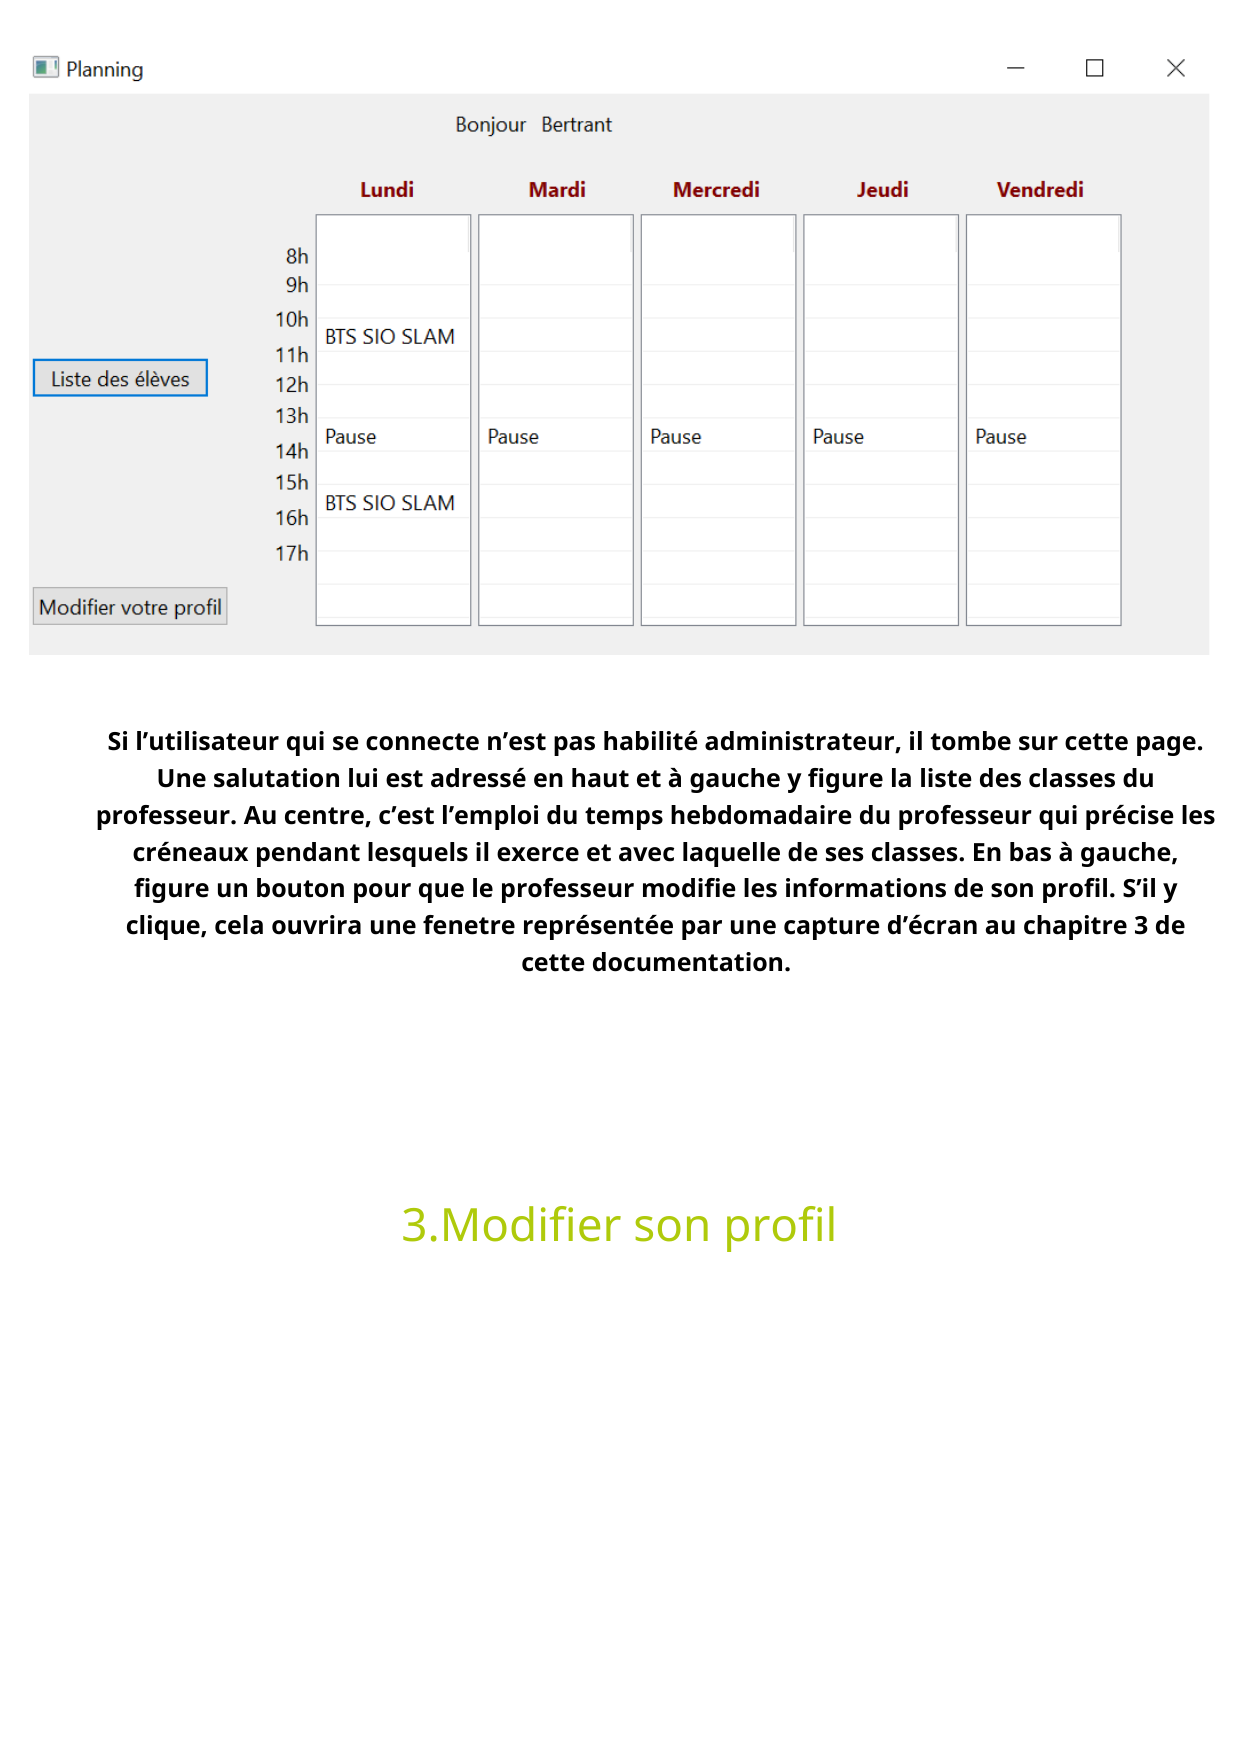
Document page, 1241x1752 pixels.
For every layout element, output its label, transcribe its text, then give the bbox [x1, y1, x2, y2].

text 3.Modifier son profil [19, 1192, 1219, 1255]
picture [29, 52, 1210, 655]
text Si l’utilisateur qui se connecte n’est pas habilité administrateur, il tombe sur cette page. Une salutation lui est adressé en haut et à gauche y figure la liste des classes du professeur. Au centre, c’est l’emploi du temps hebdomadaire du professeur qui précise les créneaux pendant lesquels il exerce et avec laquelle de ses classes. En bas à gauche, figure un bouton pour que le professeur modifie les informations de son profil. S’il y clique, cela ouvrira une fenetre représentée par une capture d’écran au chapitre 3 de cette documentation. [93, 724, 1219, 979]
